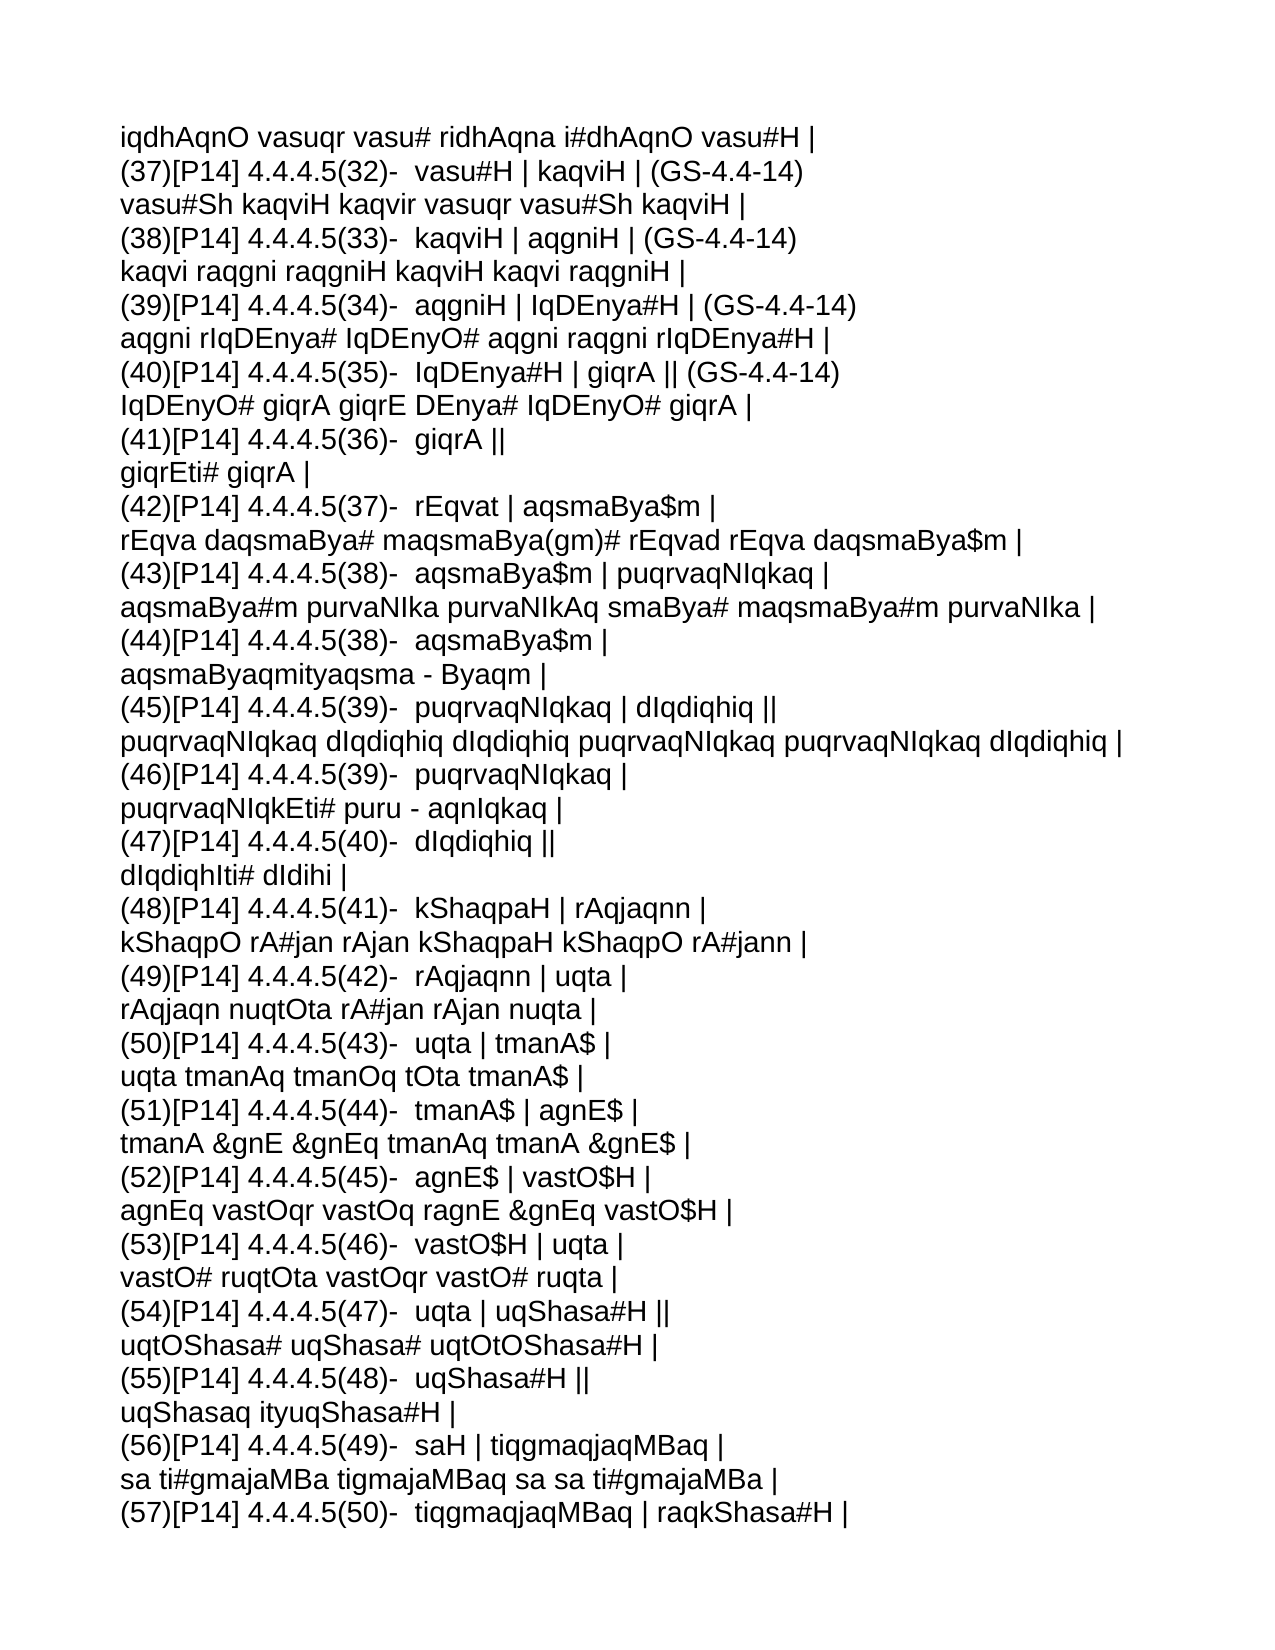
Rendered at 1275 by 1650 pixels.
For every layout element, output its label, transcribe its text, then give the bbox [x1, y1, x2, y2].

text (38)[P14] 4.4.4.5(33)- kaqviH | aqgniH | (GS-4.4-14) [120, 221, 1200, 254]
text (52)[P14] 4.4.4.5(45)- agnE$ | vastO$H | [120, 1160, 1200, 1193]
text vastO# ruqtOta vastOqr vastO# ruqta | [120, 1260, 1200, 1294]
text aqgni rIqDEnya# IqDEnyO# aqgni raqgni rIqDEnya#H | [120, 321, 1200, 355]
text (43)[P14] 4.4.4.5(38)- aqsmaBya$m | puqrvaqNIqkaq | [120, 556, 1200, 589]
text aqsmaByaqmityaqsma - Byaqm | [120, 657, 1200, 690]
text (53)[P14] 4.4.4.5(46)- vastO$H | uqta | [120, 1227, 1200, 1260]
text (48)[P14] 4.4.4.5(41)- kShaqpaH | rAqjaqnn | [120, 891, 1200, 925]
text (47)[P14] 4.4.4.5(40)- dIqdiqhiq || [120, 824, 1200, 858]
text rAqjaqn nuqtOta rA#jan rAjan nuqta | [120, 992, 1200, 1026]
text puqrvaqNIqkEti# puru - aqnIqkaq | [120, 791, 1200, 824]
text sa ti#gmajaMBa tigmajaMBaq sa sa ti#gmajaMBa | [120, 1462, 1200, 1495]
text giqrEti# giqrA | [120, 455, 1200, 489]
text uqta tmanAq tmanOq tOta tmanA$ | [120, 1059, 1200, 1093]
text kaqvi raqgni raqgniH kaqviH kaqvi raqgniH | [120, 254, 1200, 288]
text rEqva daqsmaBya# maqsmaBya(gm)# rEqvad rEqva daqsmaBya$m | [120, 522, 1200, 556]
text (44)[P14] 4.4.4.5(38)- aqsmaBya$m | [120, 623, 1200, 657]
text (51)[P14] 4.4.4.5(44)- tmanA$ | agnE$ | [120, 1093, 1200, 1126]
text dIqdiqhIti# dIdihi | [120, 858, 1200, 891]
text (40)[P14] 4.4.4.5(35)- IqDEnya#H | giqrA || (GS-4.4-14) [120, 355, 1200, 388]
text (54)[P14] 4.4.4.5(47)- uqta | uqShasa#H || [120, 1294, 1200, 1327]
text (39)[P14] 4.4.4.5(34)- aqgniH | IqDEnya#H | (GS-4.4-14) [120, 288, 1200, 321]
text (50)[P14] 4.4.4.5(43)- uqta | tmanA$ | [120, 1026, 1200, 1059]
text agnEq vastOqr vastOq ragnE &gnEq vastO$H | [120, 1193, 1200, 1227]
text uqtOShasa# uqShasa# uqtOtOShasa#H | [120, 1327, 1200, 1361]
text aqsmaBya#m purvaNIka purvaNIkAq smaBya# maqsmaBya#m purvaNIka | [120, 589, 1200, 623]
text (46)[P14] 4.4.4.5(39)- puqrvaqNIqkaq | [120, 757, 1200, 791]
text (45)[P14] 4.4.4.5(39)- puqrvaqNIqkaq | dIqdiqhiq || [120, 690, 1200, 724]
text (49)[P14] 4.4.4.5(42)- rAqjaqnn | uqta | [120, 958, 1200, 992]
text puqrvaqNIqkaq dIqdiqhiq dIqdiqhiq puqrvaqNIqkaq puqrvaqNIqkaq dIqdiqhiq | [120, 724, 1200, 757]
text (55)[P14] 4.4.4.5(48)- uqShasa#H || [120, 1361, 1200, 1394]
text (42)[P14] 4.4.4.5(37)- rEqvat | aqsmaBya$m | [120, 489, 1200, 522]
text iqdhAqnO vasuqr vasu# ridhAqna i#dhAqnO vasu#H | [120, 120, 1200, 153]
text uqShasaq ityuqShasa#H | [120, 1394, 1200, 1428]
text vasu#Sh kaqviH kaqvir vasuqr vasu#Sh kaqviH | [120, 187, 1200, 221]
text kShaqpO rA#jan rAjan kShaqpaH kShaqpO rA#jann | [120, 925, 1200, 958]
text tmanA &gnE &gnEq tmanAq tmanA &gnE$ | [120, 1126, 1200, 1160]
text (56)[P14] 4.4.4.5(49)- saH | tiqgmaqjaqMBaq | [120, 1428, 1200, 1462]
text (41)[P14] 4.4.4.5(36)- giqrA || [120, 422, 1200, 455]
text (57)[P14] 4.4.4.5(50)- tiqgmaqjaqMBaq | raqkShasa#H | [120, 1495, 1200, 1529]
text (37)[P14] 4.4.4.5(32)- vasu#H | kaqviH | (GS-4.4-14) [120, 153, 1200, 187]
text IqDEnyO# giqrA giqrE DEnya# IqDEnyO# giqrA | [120, 388, 1200, 422]
